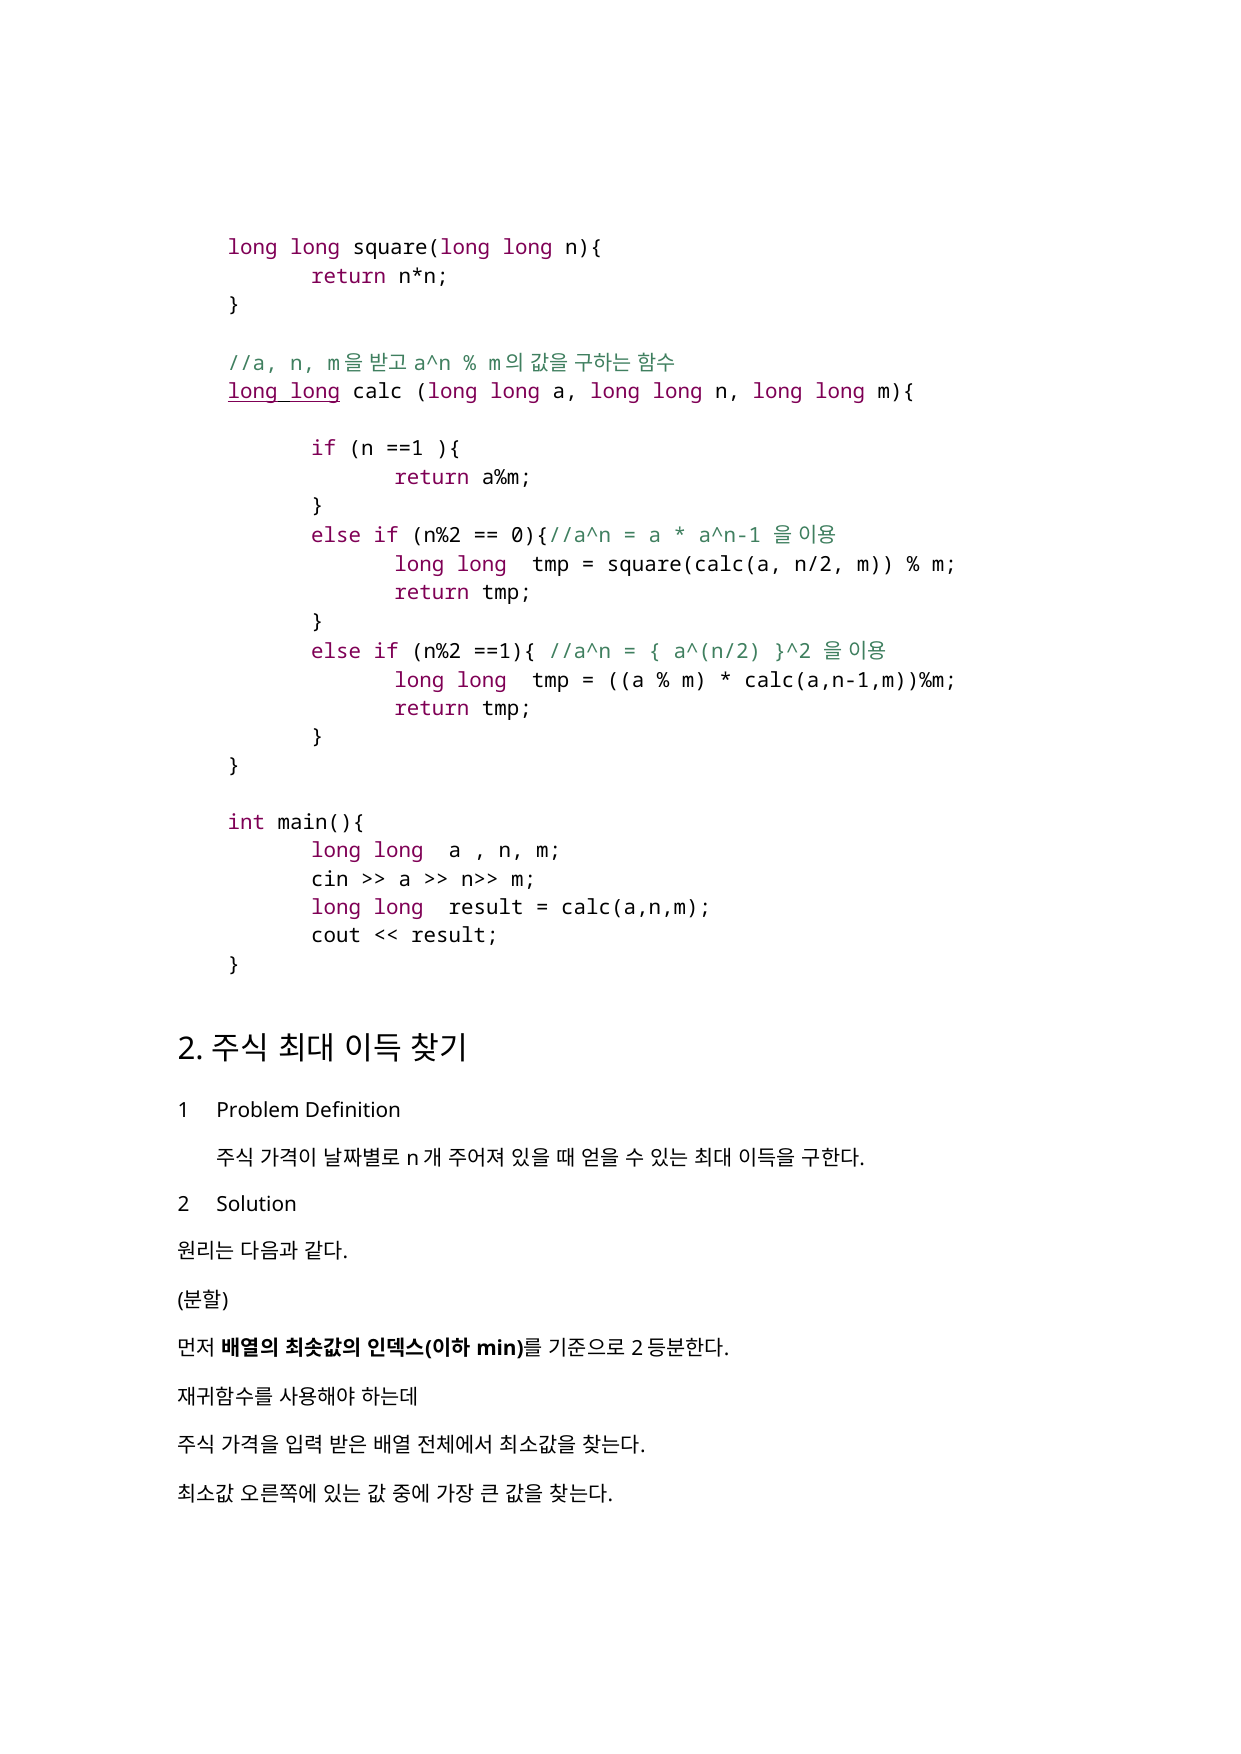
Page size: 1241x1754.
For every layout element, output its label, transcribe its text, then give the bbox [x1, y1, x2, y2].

text 먼저 배열의 최솟값의 인덱스(이하 min)를 기준으로 2등분한다. [177, 1332, 1063, 1362]
text 주식 가격이 날짜별로 n개 주어져 있을 때 얻을 수 있는 최대 이득을 구한다. [216, 1141, 1063, 1171]
text 재귀함수를 사용해야 하는데 [177, 1380, 1063, 1410]
text 최소값 오른쪽에 있는 값 중에 가장 큰 값을 찾는다. [177, 1477, 1063, 1507]
text (분할) [177, 1283, 1063, 1313]
list Problem Definition [177, 1096, 1063, 1124]
text 2. 주식 최대 이득 찾기 [177, 1023, 1063, 1068]
text 주식 가격을 입력 받은 배열 전체에서 최소값을 찾는다. [177, 1428, 1063, 1459]
text 원리는 다음과 같다. [177, 1235, 1063, 1265]
list Solution [177, 1189, 1063, 1218]
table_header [216, 233, 1063, 977]
